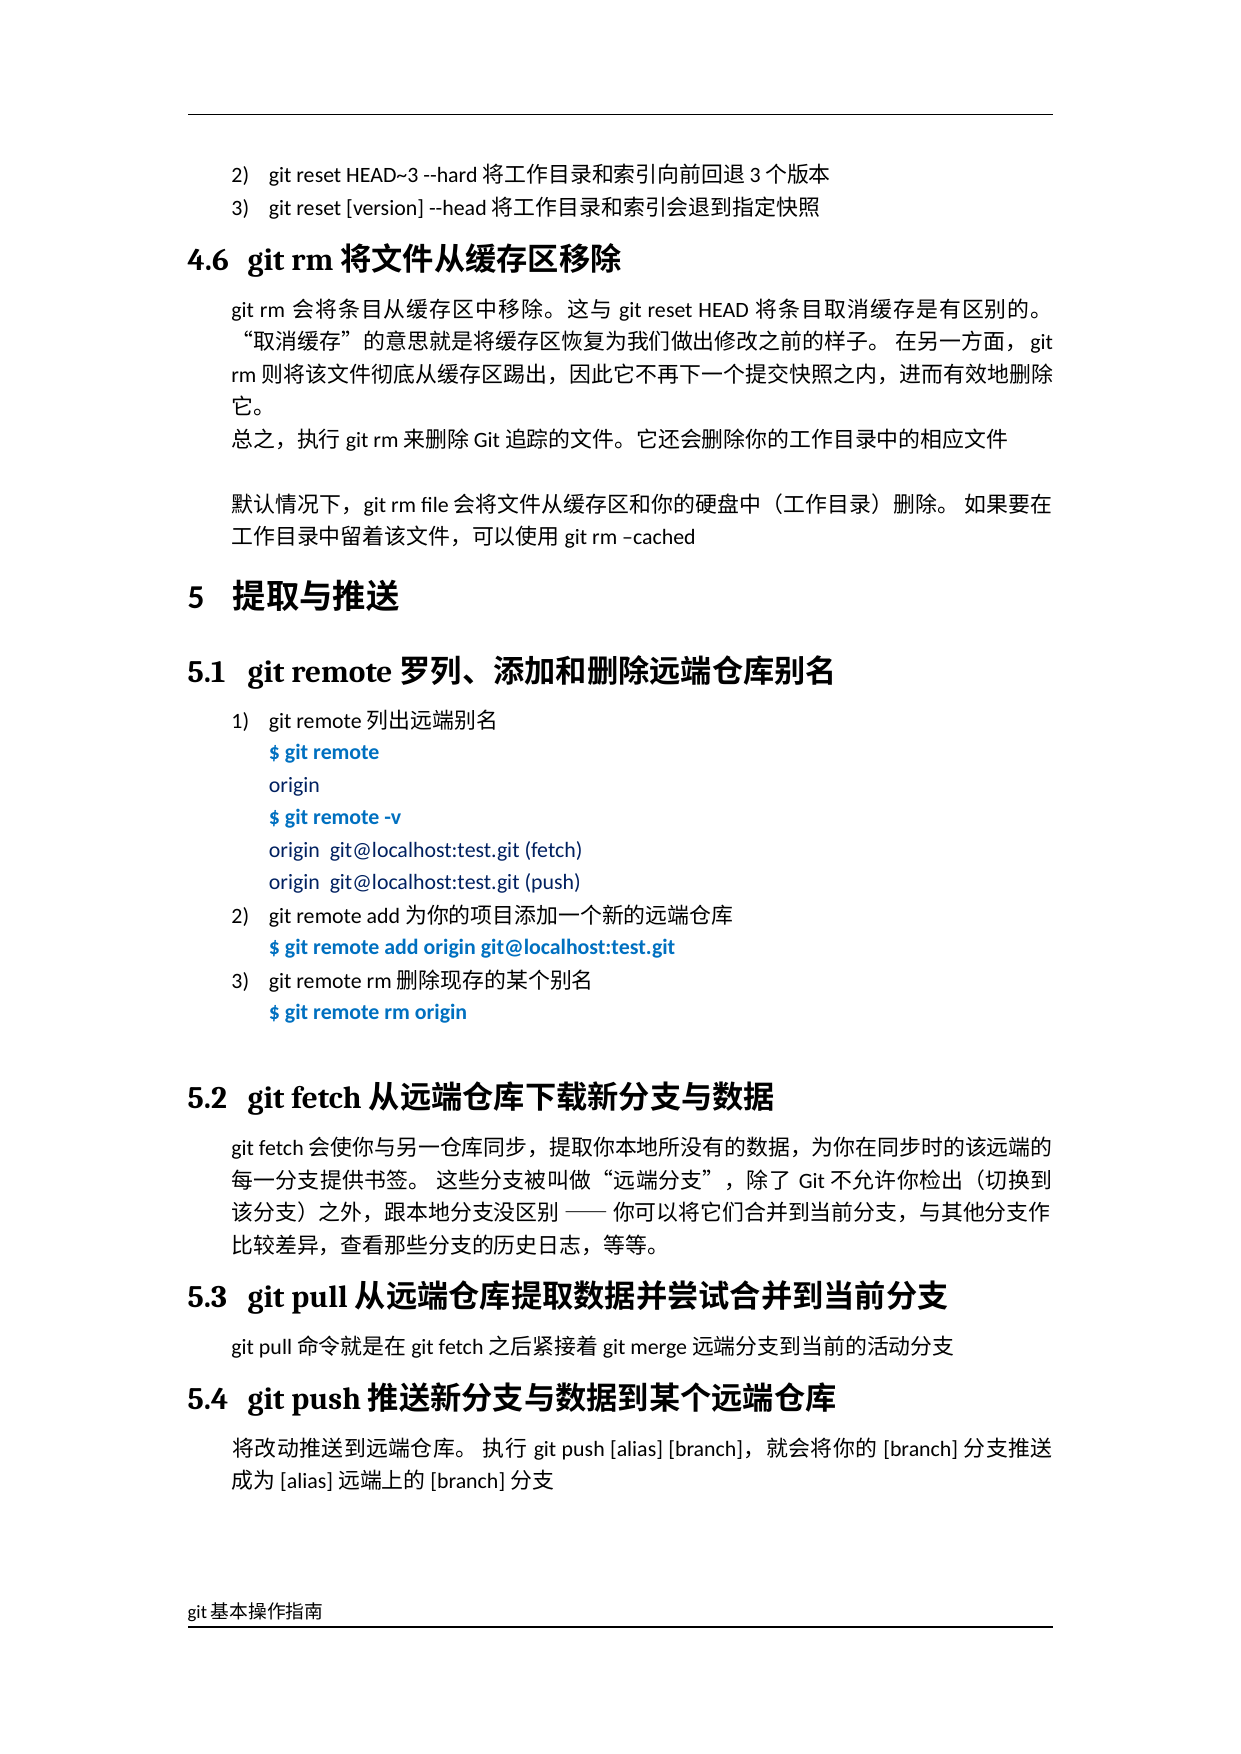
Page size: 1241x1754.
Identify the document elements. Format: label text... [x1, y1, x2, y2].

list git reset [version] --head 将工作目录和索引会退到指定快照 [231, 189, 1053, 222]
subtitle git push 推送新分支与数据到某个远端仓库 [187, 1363, 1053, 1428]
text origin [225, 768, 1053, 801]
subtitle 提取与推送 [187, 562, 1053, 627]
list git remote rm 删除现存的某个别名 [231, 963, 1053, 996]
text git fetch 会使你与另一仓库同步，提取你本地所没有的数据，为你在同步时的该远端的每一分支提供书签。 这些分支被叫做“远端分支”，除了 Git 不允许你检出（切换到该分支）之外，跟本地分支没区别 —— 你可以将它们合并到当前分支，与其他分支作比较差异，查看那些分支的历史日志，等等。 [231, 1130, 1053, 1260]
text $ git remote [225, 736, 1053, 768]
subtitle git remote 罗列、添加和删除远端仓库别名 [187, 636, 1053, 701]
text 总之，执行 git rm 来删除 Git 追踪的文件。它还会删除你的工作目录中的相应文件 [231, 421, 1053, 454]
list git reset HEAD~3 --hard 将工作目录和索引向前回退3个版本 [231, 157, 1053, 189]
text git pull 命令就是在 git fetch 之后紧接着 git merge 远端分支到当前的活动分支 [187, 1329, 1053, 1361]
list $ git remote add origin git@localhost:test.git [269, 931, 1053, 963]
list git remote 列出远端别名 [231, 703, 1053, 736]
subtitle git pull 从远端仓库提取数据并尝试合并到当前分支 [187, 1262, 1053, 1327]
text 将改动推送到远端仓库。 执行 git push [alias] [branch]，就会将你的 [branch] 分支推送成为 [alias] 远端上的 [branch] 分支 [231, 1431, 1053, 1496]
text origin git@localhost:test.git (push) [225, 866, 1053, 898]
text git rm 会将条目从缓存区中移除。这与 git reset HEAD 将条目取消缓存是有区别的。 “取消缓存”的意思就是将缓存区恢复为我们做出修改之前的样子。 在另一方面，git rm 则将该文件彻底从缓存区踢出，因此它不再下一个提交快照之内，进而有效地删除它。 [231, 291, 1053, 421]
text $ git remote -v [225, 801, 1053, 833]
list git remote add 为你的项目添加一个新的远端仓库 [231, 898, 1053, 931]
text origin git@localhost:test.git (fetch) [225, 833, 1053, 866]
subtitle git fetch 从远端仓库下载新分支与数据 [187, 1063, 1053, 1128]
subtitle git rm 将文件从缓存区移除 [187, 224, 1053, 289]
text 默认情况下，git rm file 会将文件从缓存区和你的硬盘中（工作目录）删除。 如果要在工作目录中留着该文件，可以使用 git rm –cached [231, 486, 1053, 551]
text $ git remote rm origin [269, 996, 1053, 1028]
